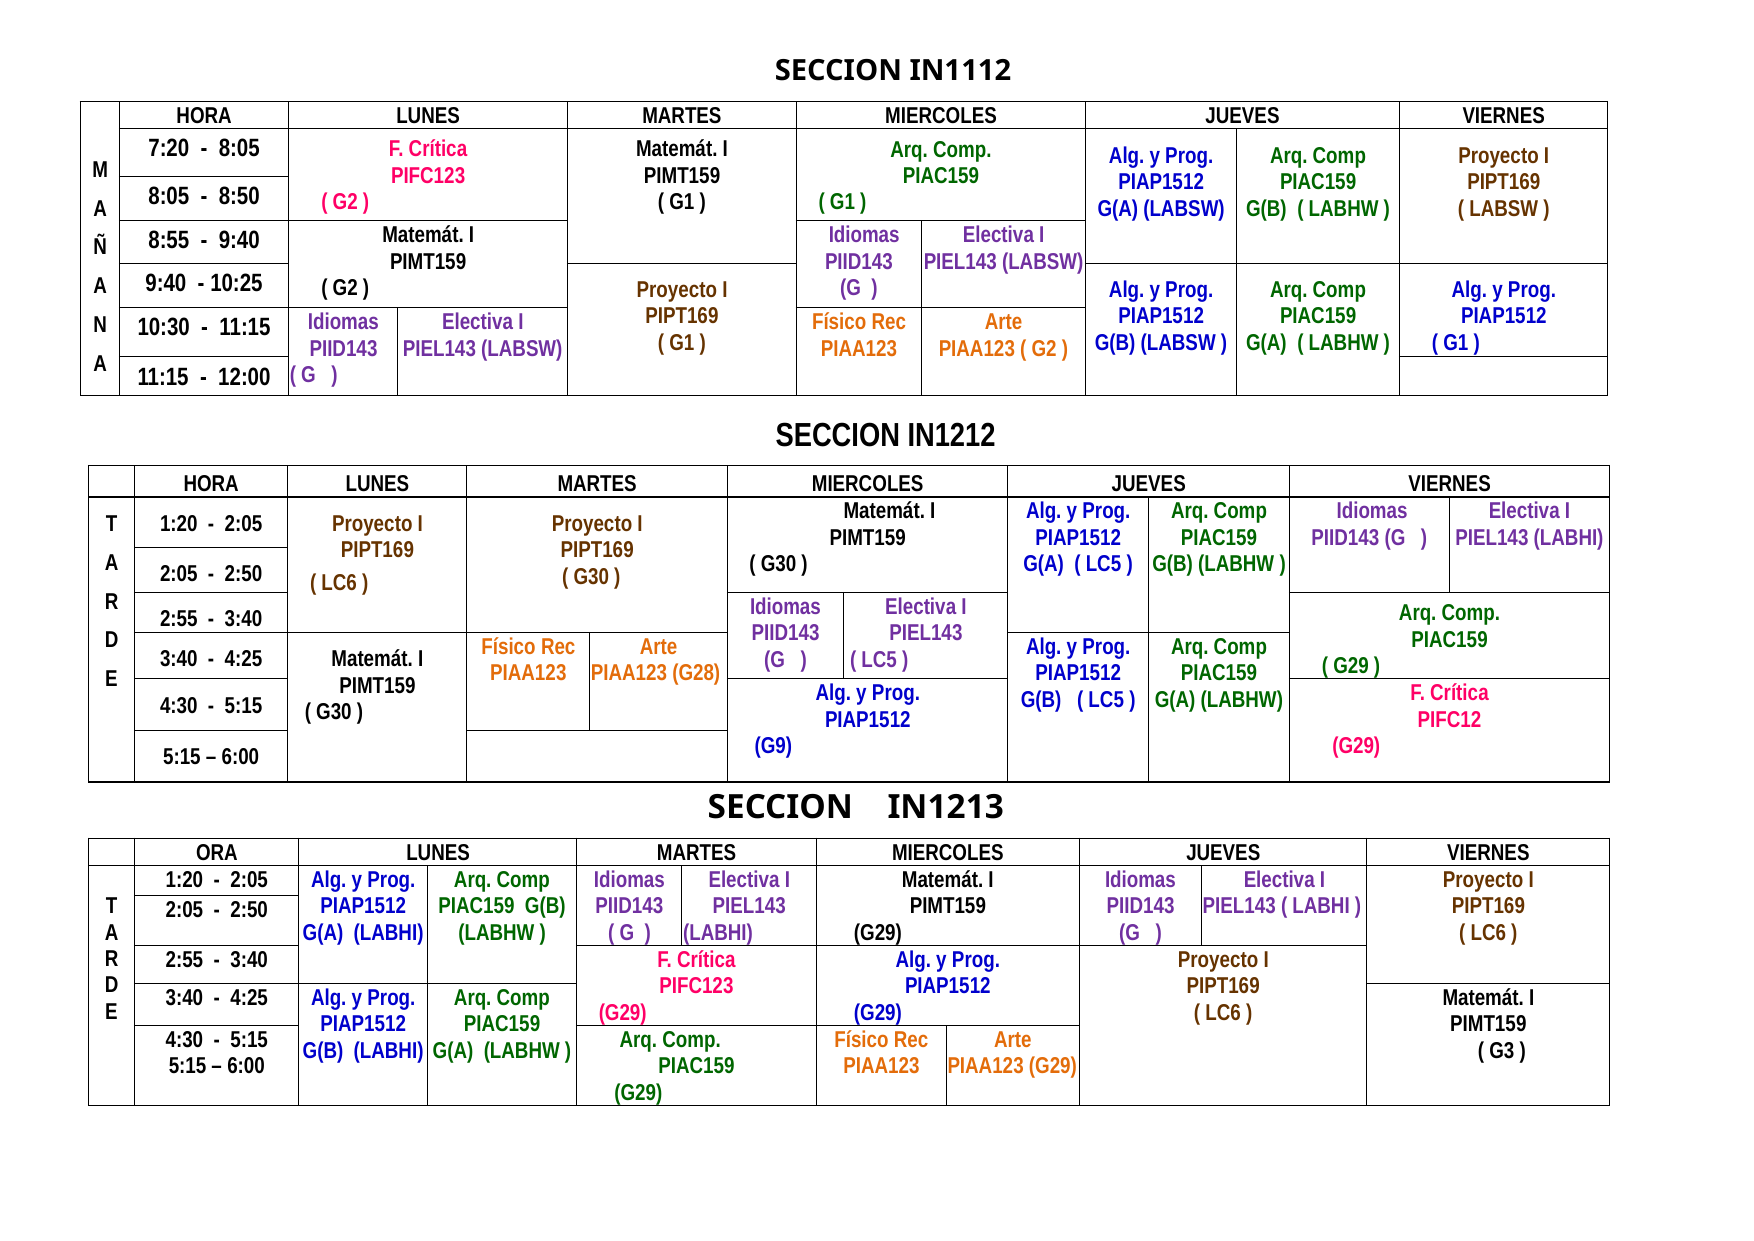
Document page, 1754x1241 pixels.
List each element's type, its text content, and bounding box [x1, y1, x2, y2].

table_header LUNES [288, 466, 466, 496]
table_cell MIERCOLES [817, 839, 1079, 865]
table_cell Arq. Comp PIAC159 G(B) (LABHW ) [428, 866, 576, 983]
table_cell Arte PIAA123 (G29) [947, 1026, 1079, 1105]
table_cell 7:20 - 8:05 [120, 129, 288, 176]
table_cell Proyecto I PIPT169 ( LC6 ) [1367, 866, 1609, 983]
table_cell Idiomas PIID143 (G ) [728, 593, 843, 678]
table_cell Alg. y Prog. PIAP1512 G(B) ( LC5 ) [1008, 633, 1148, 781]
table_cell 1:20 - 2:05 [135, 498, 287, 547]
table_cell VIERNES [1367, 839, 1609, 865]
table_cell Electiva I PIEL143 ( LC5 ) [844, 593, 1007, 678]
table_cell Idiomas PIID143 (G ) [1080, 866, 1201, 945]
table_cell Proyecto I PIPT169 ( LC6 ) [288, 498, 466, 632]
table_cell 8:55 - 9:40 [120, 221, 288, 263]
table_header MARTES [467, 466, 727, 496]
table_cell Arq. Comp. PIAC159 ( G1 ) [797, 129, 1085, 220]
table_header M A Ñ A N A [81, 102, 119, 395]
table_cell 3:40 - 4:25 [135, 633, 287, 678]
table_header [1605, 783, 1609, 837]
table_cell Electiva I PIEL143 (LABSW) [922, 221, 1085, 307]
table_cell Alg. y Prog. PIAP1512 ( G1 ) [1400, 264, 1607, 356]
table_cell Alg. y Prog. PIAP1512 G(A) ( LC5 ) [1008, 498, 1148, 632]
table_header MARTES [568, 102, 796, 128]
table_cell 2:05 - 2:50 [135, 548, 287, 592]
table_cell 10:30 - 11:15 [120, 308, 288, 356]
table_cell 2:55 - 3:40 [135, 946, 298, 983]
table_header HORA [135, 466, 287, 496]
table_cell Idiomas PIID143 (G ) [1290, 498, 1449, 592]
table_header JUEVES [1086, 102, 1399, 128]
table_cell 9:40 - 10:25 [120, 264, 288, 307]
table_cell Idiomas PIID143 (G ) [797, 221, 921, 307]
table_cell JUEVES [1080, 839, 1366, 865]
table_cell Matemát. I PIMT159 ( G2 ) [289, 221, 567, 307]
table_cell Arq. Comp. PIAC159 ( G29 ) [1290, 593, 1609, 678]
table_cell [1400, 357, 1607, 395]
table_header MIERCOLES [728, 466, 1007, 496]
table_header [1597, 783, 1601, 837]
table_cell Alg. y Prog. PIAP1512 (G29) [817, 946, 1079, 1025]
table_header [1588, 783, 1592, 837]
table_cell Alg. y Prog. PIAP1512 G(A) (LABHI) [299, 866, 427, 983]
table_cell ORA [135, 839, 298, 865]
table_cell Alg. y Prog. PIAP1512 (G9) [728, 679, 1007, 781]
table_header SECCION IN1213 [88, 783, 1588, 837]
table_cell 8:05 - 8:50 [120, 177, 288, 220]
table_cell MARTES [577, 839, 816, 865]
table_cell 2:55 - 3:40 [135, 593, 287, 632]
table_cell 3:40 - 4:25 [135, 984, 298, 1025]
table_cell 4:30 - 5:15 [135, 679, 287, 730]
table_cell Electiva I PIEL143 (LABHI) [682, 866, 816, 945]
table_cell Arq. Comp PIAC159 G(A) (LABHW ) [428, 984, 576, 1105]
table_cell Matemát. I PIMT159 ( G1 ) [568, 129, 796, 263]
table_cell 1:20 - 2:05 [135, 866, 298, 894]
table_cell F. Crítica PIFC12 (G29) [1290, 679, 1609, 781]
table_header MIERCOLES [797, 102, 1085, 128]
table_cell [467, 731, 727, 781]
table_cell LUNES [299, 839, 576, 865]
table_header [1592, 783, 1597, 837]
table_cell Proyecto I PIPT169 ( G30 ) [467, 498, 727, 632]
table_header VIERNES [1400, 102, 1607, 128]
text SECCION IN1212 [101, 415, 1669, 453]
table_cell Proyecto I PIPT169 ( G1 ) [568, 264, 796, 395]
table_cell F. Crítica PIFC123 ( G2 ) [289, 129, 567, 220]
table_header LUNES [289, 102, 567, 128]
table_cell Idiomas PIID143 ( G ) [577, 866, 681, 945]
table_cell [89, 839, 134, 865]
table_header JUEVES [1008, 466, 1289, 496]
table_cell Físico Rec PIAA123 [817, 1026, 946, 1105]
table_cell Electiva I PIEL143 ( LABHI ) [1202, 866, 1366, 945]
table_cell Físico Rec PIAA123 [467, 633, 589, 730]
table_cell Arq. Comp. PIAC159 (G29) [577, 1026, 816, 1105]
table_cell Arte PIAA123 (G28) [590, 633, 727, 730]
table_cell T A R D E [89, 498, 134, 781]
table_header [89, 466, 134, 496]
table_cell 4:30 - 5:15 5:15 – 6:00 [135, 1026, 298, 1105]
table_header VIERNES [1290, 466, 1609, 496]
table_cell Arq. Comp PIAC159 G(B) ( LABHW ) [1237, 129, 1399, 263]
table_cell Electiva I PIEL143 (LABHI) [1450, 498, 1609, 592]
table_cell Electiva I PIEL143 (LABSW) [398, 308, 567, 395]
table_cell Matemát. I PIMT159 ( G3 ) [1367, 984, 1609, 1105]
table_cell Físico Rec PIAA123 [797, 308, 921, 395]
table_cell Matemát. I PIMT159 (G29) [817, 866, 1079, 945]
table_cell Matemát. I PIMT159 ( G30 ) [728, 498, 1007, 592]
table_cell Proyecto I PIPT169 ( LC6 ) [1080, 946, 1366, 1105]
table_header HORA [120, 102, 288, 128]
table_cell Arte PIAA123 ( G2 ) [922, 308, 1085, 395]
table_cell T A R D E [89, 866, 134, 1105]
table_cell 5:15 – 6:00 [135, 731, 287, 781]
table_cell Matemát. I PIMT159 ( G30 ) [288, 633, 466, 781]
table_cell Proyecto I PIPT169 ( LABSW ) [1400, 129, 1607, 263]
table_cell Alg. y Prog. PIAP1512 G(A) (LABSW) [1086, 129, 1236, 263]
table_cell F. Crítica PIFC123 (G29) [577, 946, 816, 1025]
table_cell Alg. y Prog. PIAP1512 G(B) (LABSW ) [1086, 264, 1236, 395]
table_cell Alg. y Prog. PIAP1512 G(B) (LABHI) [299, 984, 427, 1105]
table_cell Arq. Comp PIAC159 G(A) (LABHW) [1149, 633, 1289, 781]
table_header [1601, 783, 1605, 837]
table_cell Arq. Comp PIAC159 G(B) (LABHW ) [1149, 498, 1289, 632]
table_cell Idiomas PIID143 ( G ) [289, 308, 397, 395]
text SECCION IN1112 [101, 49, 1684, 89]
table_cell Arq. Comp PIAC159 G(A) ( LABHW ) [1237, 264, 1399, 395]
table_cell 11:15 - 12:00 [120, 357, 288, 395]
table_cell 2:05 - 2:50 [135, 896, 298, 945]
